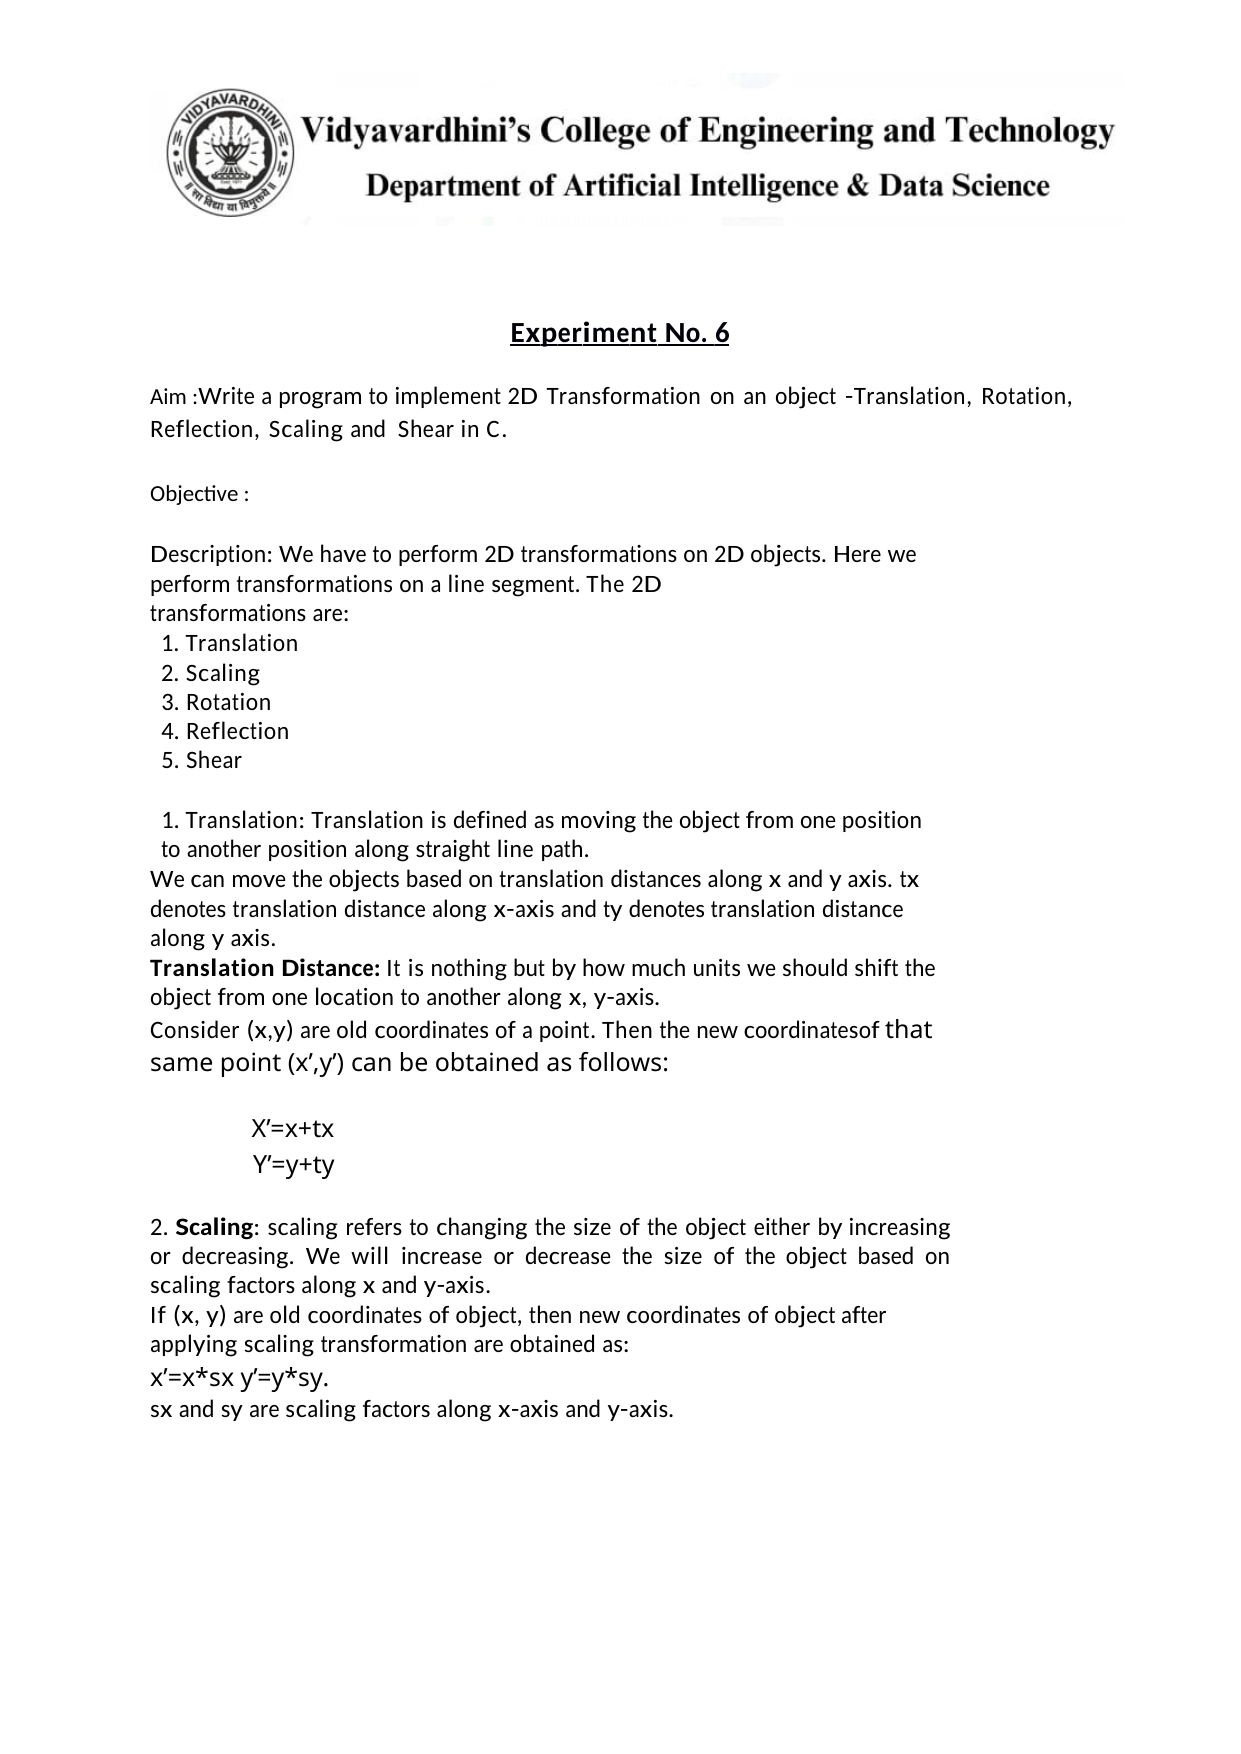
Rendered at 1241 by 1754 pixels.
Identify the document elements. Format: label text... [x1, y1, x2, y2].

text Description: We have to perform 2D transformations on 2D objects. Here we [150, 539, 933, 569]
text sx and sy are scaling factors along x-axis and y-axis. [150, 1394, 1092, 1424]
text perform transformations on a line segment. The 2D transformations are: [150, 569, 685, 627]
text Y’=y+ty [144, 1147, 334, 1181]
picture [150, 73, 1125, 226]
text Consider (x,y) are old coordinates of a point. Then the new coordinatesof that same point (x’,y’) can be obtained as follows: [150, 1012, 986, 1079]
text 4. Reflection [161, 716, 394, 745]
text Translation Distance: It is nothing but by how much units we should shift the object from one location to another along x, y-axis. [150, 953, 953, 1011]
text If (x, y) are old coordinates of object, then new coordinates of object after applying scaling transformation are obtained as: [150, 1301, 941, 1359]
text X’=x+tx [144, 1111, 334, 1145]
text 2. Scaling [161, 657, 403, 687]
text 5. Shear [161, 745, 394, 775]
text Aim :Write a program to implement 2D Transformation on an object -Translation, Rotation, Reflection, Scaling and Shear in C. [150, 380, 1090, 443]
text Objective : [150, 479, 1090, 507]
text x’=x*sx y’=y*sy. [150, 1360, 341, 1394]
text 1. Translation [161, 627, 403, 657]
text 1. Translation: Translation is defined as moving the object from one position to another position along straight line path. [161, 805, 941, 864]
text Experiment No. 6 [510, 314, 1092, 350]
text 3. Rotation [161, 687, 394, 716]
text 2. Scaling: scaling refers to changing the size of the object either by increasing or decreasing. We will increase or decrease the size of the object based on scaling factors along x and y-axis. [150, 1212, 951, 1300]
text We can move the objects based on translation distances along x and y axis. tx denotes translation distance along x-axis and ty denotes translation distance along y axis. [150, 864, 947, 953]
